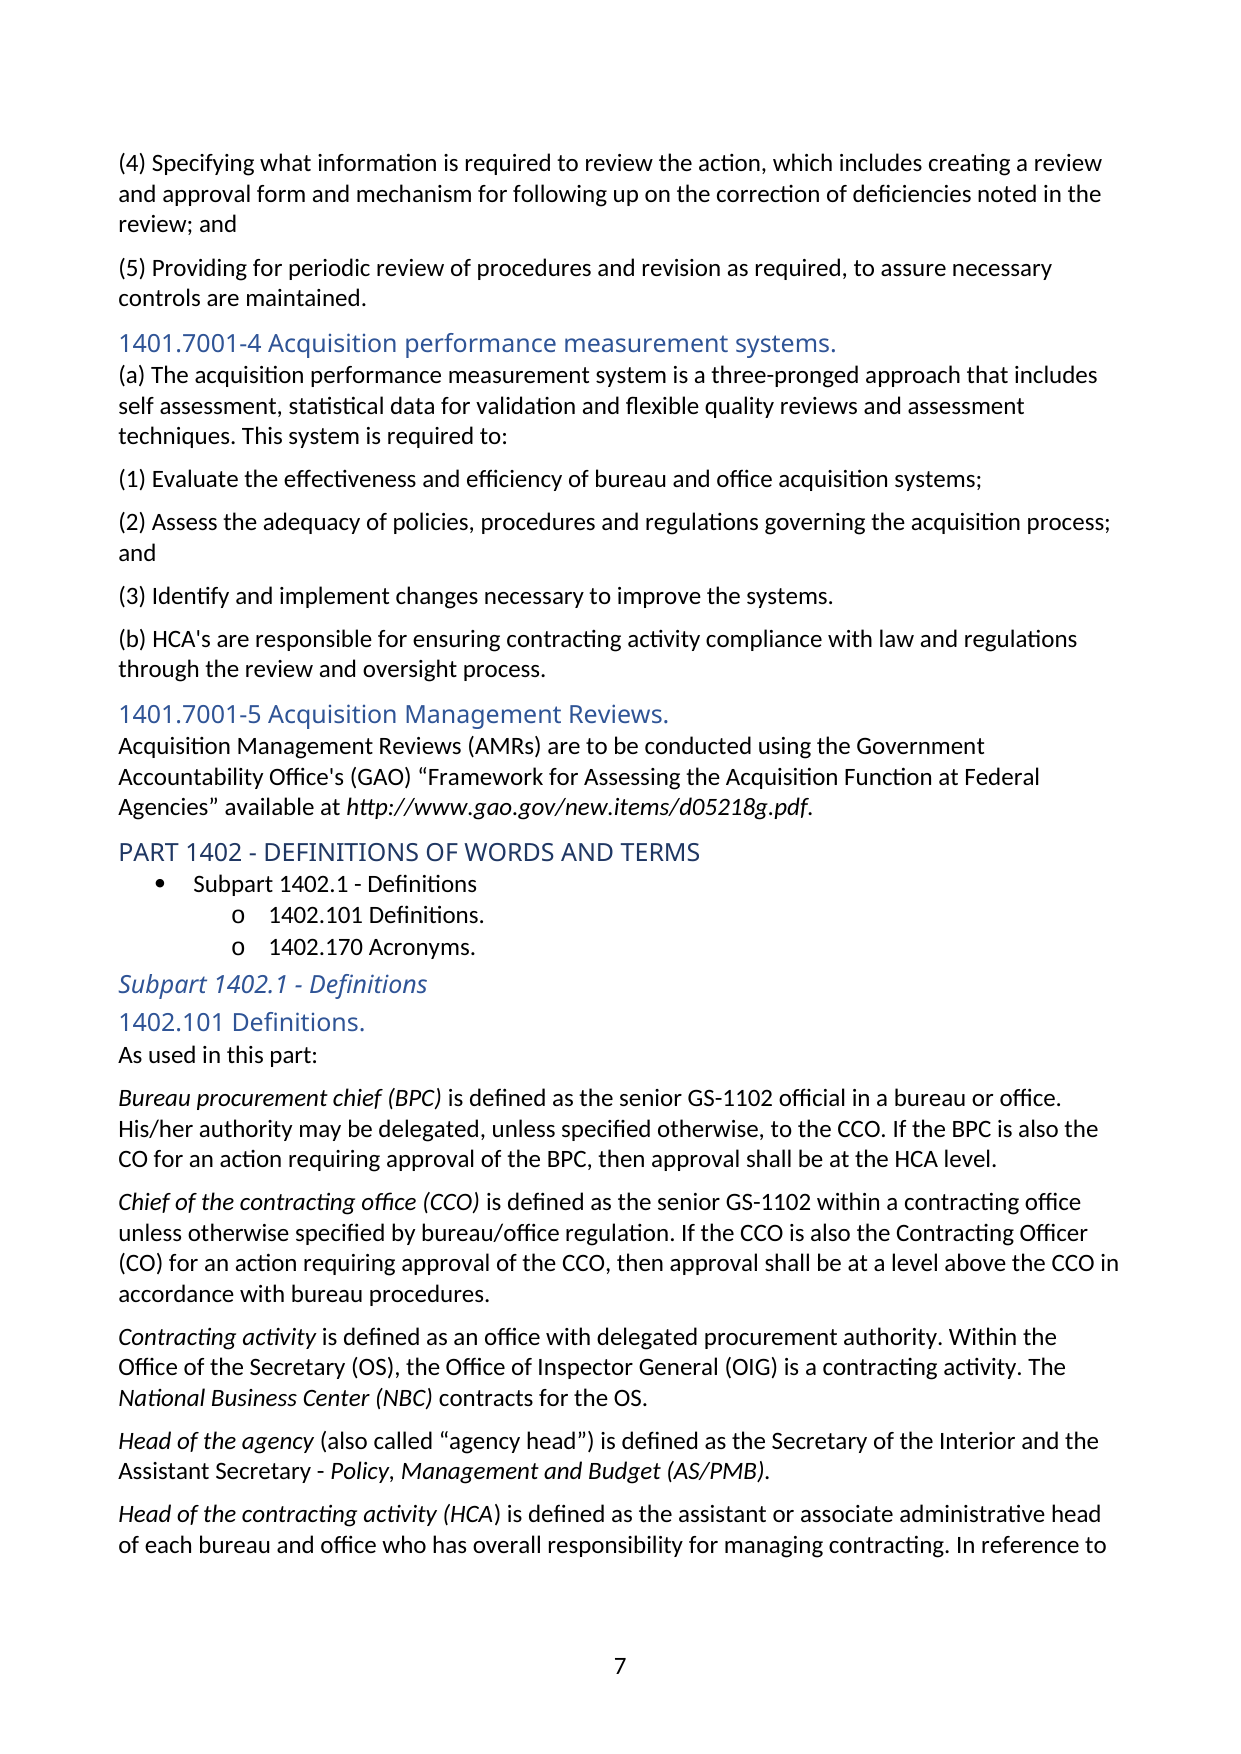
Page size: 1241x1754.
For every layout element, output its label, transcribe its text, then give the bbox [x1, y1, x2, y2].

text (2) Assess the adequacy of policies, procedures and regulations governing the acquisition process; and [118, 506, 1122, 567]
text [118, 1498, 1122, 1559]
text (b) HCA's are responsible for ensuring contracting activity compliance with law and regulations through the review and oversight process. [118, 623, 1122, 684]
text (3) Identify and implement changes necessary to improve the systems. [118, 580, 1122, 610]
text (a) The acquisition performance measurement system is a three-pronged approach that includes self assessment, statistical data for validation and flexible quality reviews and assessment techniques. This system is required to: [118, 359, 1122, 451]
list Subpart 1402.1 - Definitions [156, 869, 1122, 899]
text Acquisition Management Reviews (AMRs) are to be conducted using the Government Accountability Office's (GAO) “Framework for Assessing the Acquisition Function at Federal Agencies” available at http://www.gao.gov/new.items/d05218g.pdf. [118, 731, 1122, 822]
text Bureau procurement chief (BPC) is defined as the senior GS-1102 official in a bureau or office. His/her authority may be delegated, unless specified otherwise, to the CCO. If the BPC is also the CO for an action requiring approval of the BPC, then approval shall be at the HCA level. [118, 1082, 1122, 1174]
text Contracting activity is defined as an office with delegated procurement authority. Within the Office of the Secretary (OS), the Office of Inspector General (OIG) is a contracting activity. The National Business Center (NBC) contracts for the OS. [118, 1321, 1122, 1412]
subtitle Subpart 1402.1 - Definitions [118, 967, 1122, 1001]
text Chief of the contracting office (CCO) is defined as the senior GS-1102 within a contracting office unless otherwise specified by bureau/office regulation. If the CCO is also the Contracting Officer (CO) for an action requiring approval of the CCO, then approval shall be at a level above the CCO in accordance with bureau procedures. [118, 1186, 1122, 1308]
list 1402.170 Acronyms. [231, 931, 1122, 963]
list 1402.101 Definitions. [231, 899, 1122, 931]
subtitle PART 1402 - DEFINITIONS OF WORDS AND TERMS [118, 834, 1122, 869]
text (5) Providing for periodic review of procedures and revision as required, to assure necessary controls are maintained. [118, 252, 1122, 313]
subtitle 1401.7001-5 Acquisition Management Reviews. [118, 696, 1122, 731]
text (1) Evaluate the effectiveness and efficiency of bureau and office acquisition systems; [118, 463, 1122, 494]
subtitle 1401.7001-4 Acquisition performance measurement systems. [118, 325, 1122, 359]
text As used in this part: [118, 1039, 1122, 1070]
text Head of the agency (also called “agency head”) is defined as the Secretary of the Interior and the Assistant Secretary - Policy, Management and Budget (AS/PMB). [118, 1425, 1122, 1486]
subtitle 1402.101 Definitions. [118, 1005, 1122, 1039]
text (4) Specifying what information is required to review the action, which includes creating a review and approval form and mechanism for following up on the correction of deficiencies noted in the review; and [118, 148, 1122, 239]
